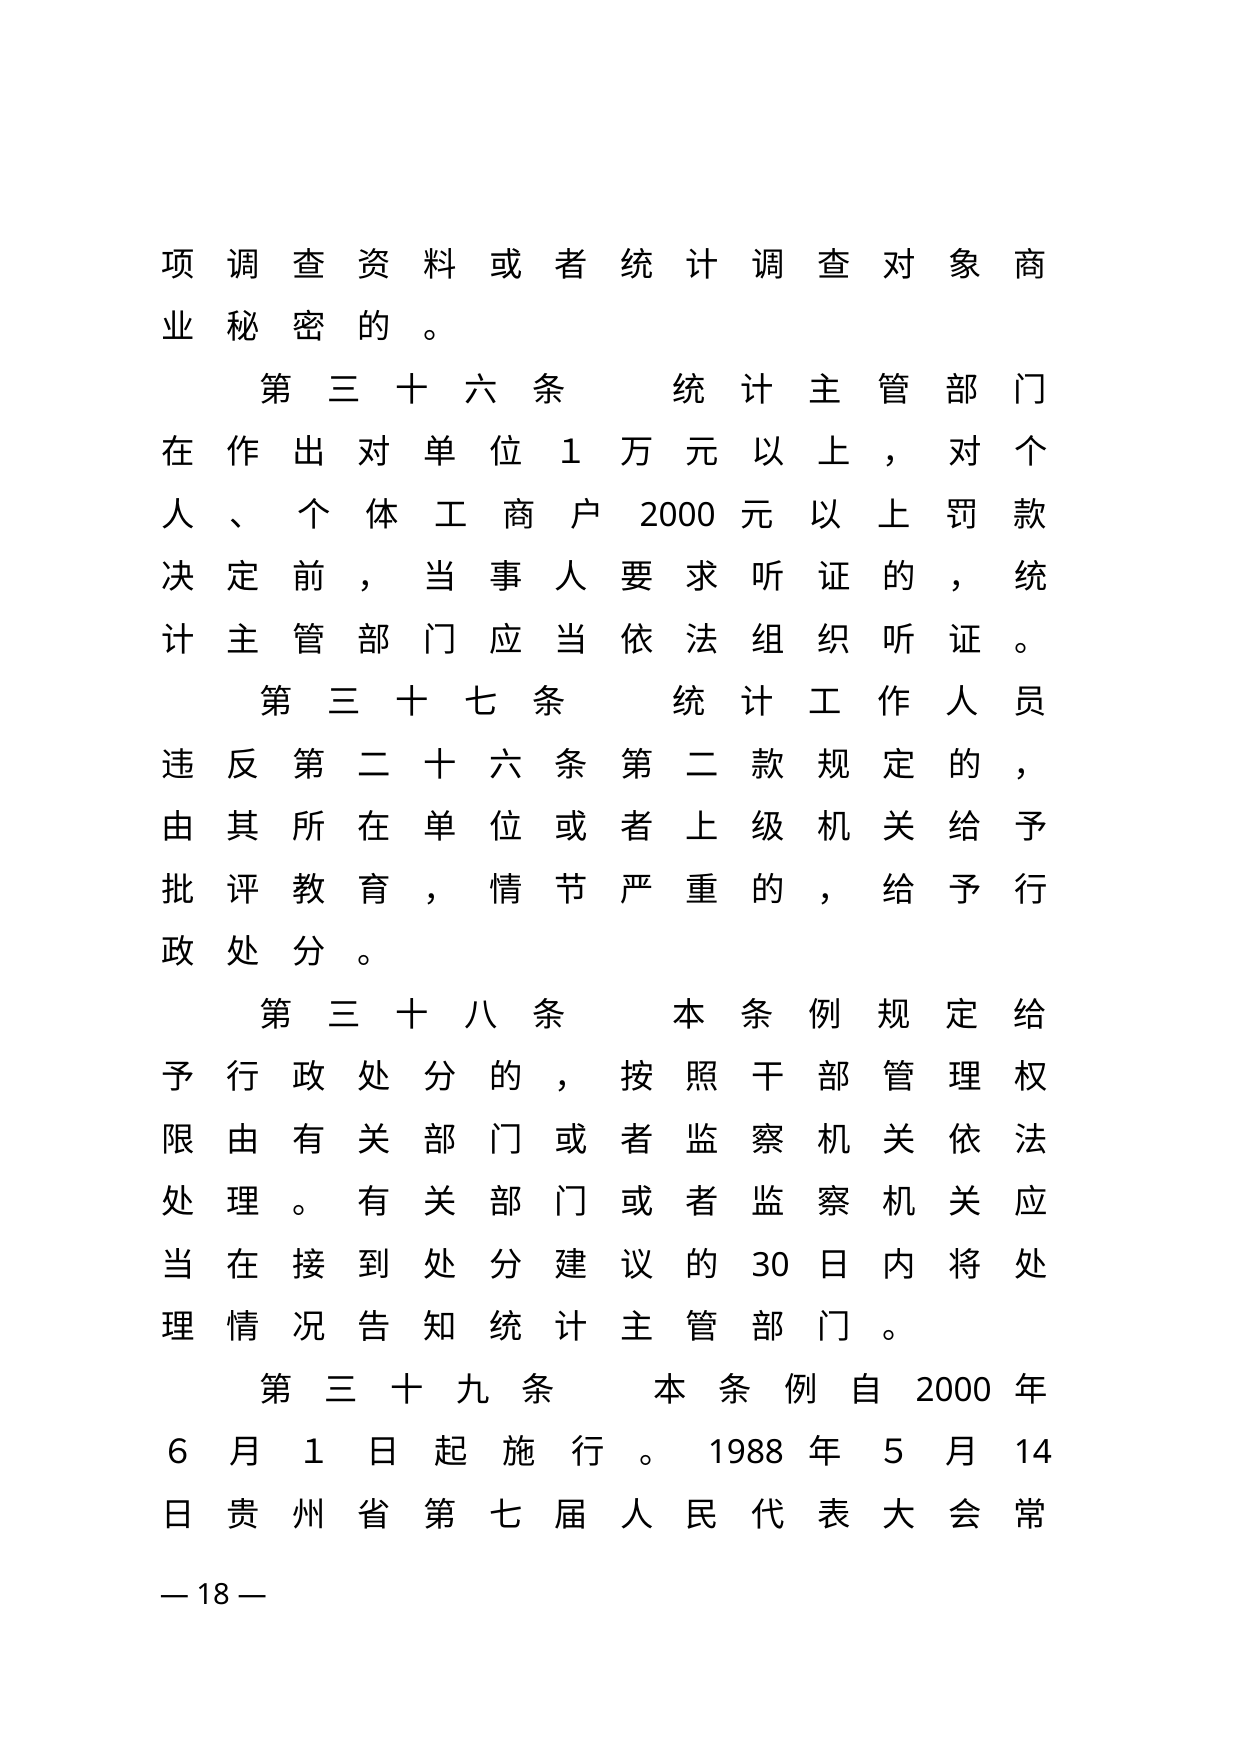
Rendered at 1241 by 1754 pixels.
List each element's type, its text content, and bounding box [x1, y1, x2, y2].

text 第三十八条 本条例规定给予行政处分的，按照干部管理权限由有关部门或者监察机关依法处理。有关部门或者监察机关应当在接到处分建议的30日内将处理情况告知统计主管部门。 [161, 981, 1079, 1356]
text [161, 231, 1079, 356]
text 第三十七条 统计工作人员违反第二十六条第二款规定的，由其所在单位或者上级机关给予批评教育，情节严重的，给予行政处分。 [161, 668, 1079, 981]
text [161, 1356, 1079, 1543]
text 第三十六条 统计主管部门在作出对单位１万元以上，对个人、个体工商户2000元以上罚款决定前，当事人要求听证的，统计主管部门应当依法组织听证。 [161, 356, 1079, 668]
